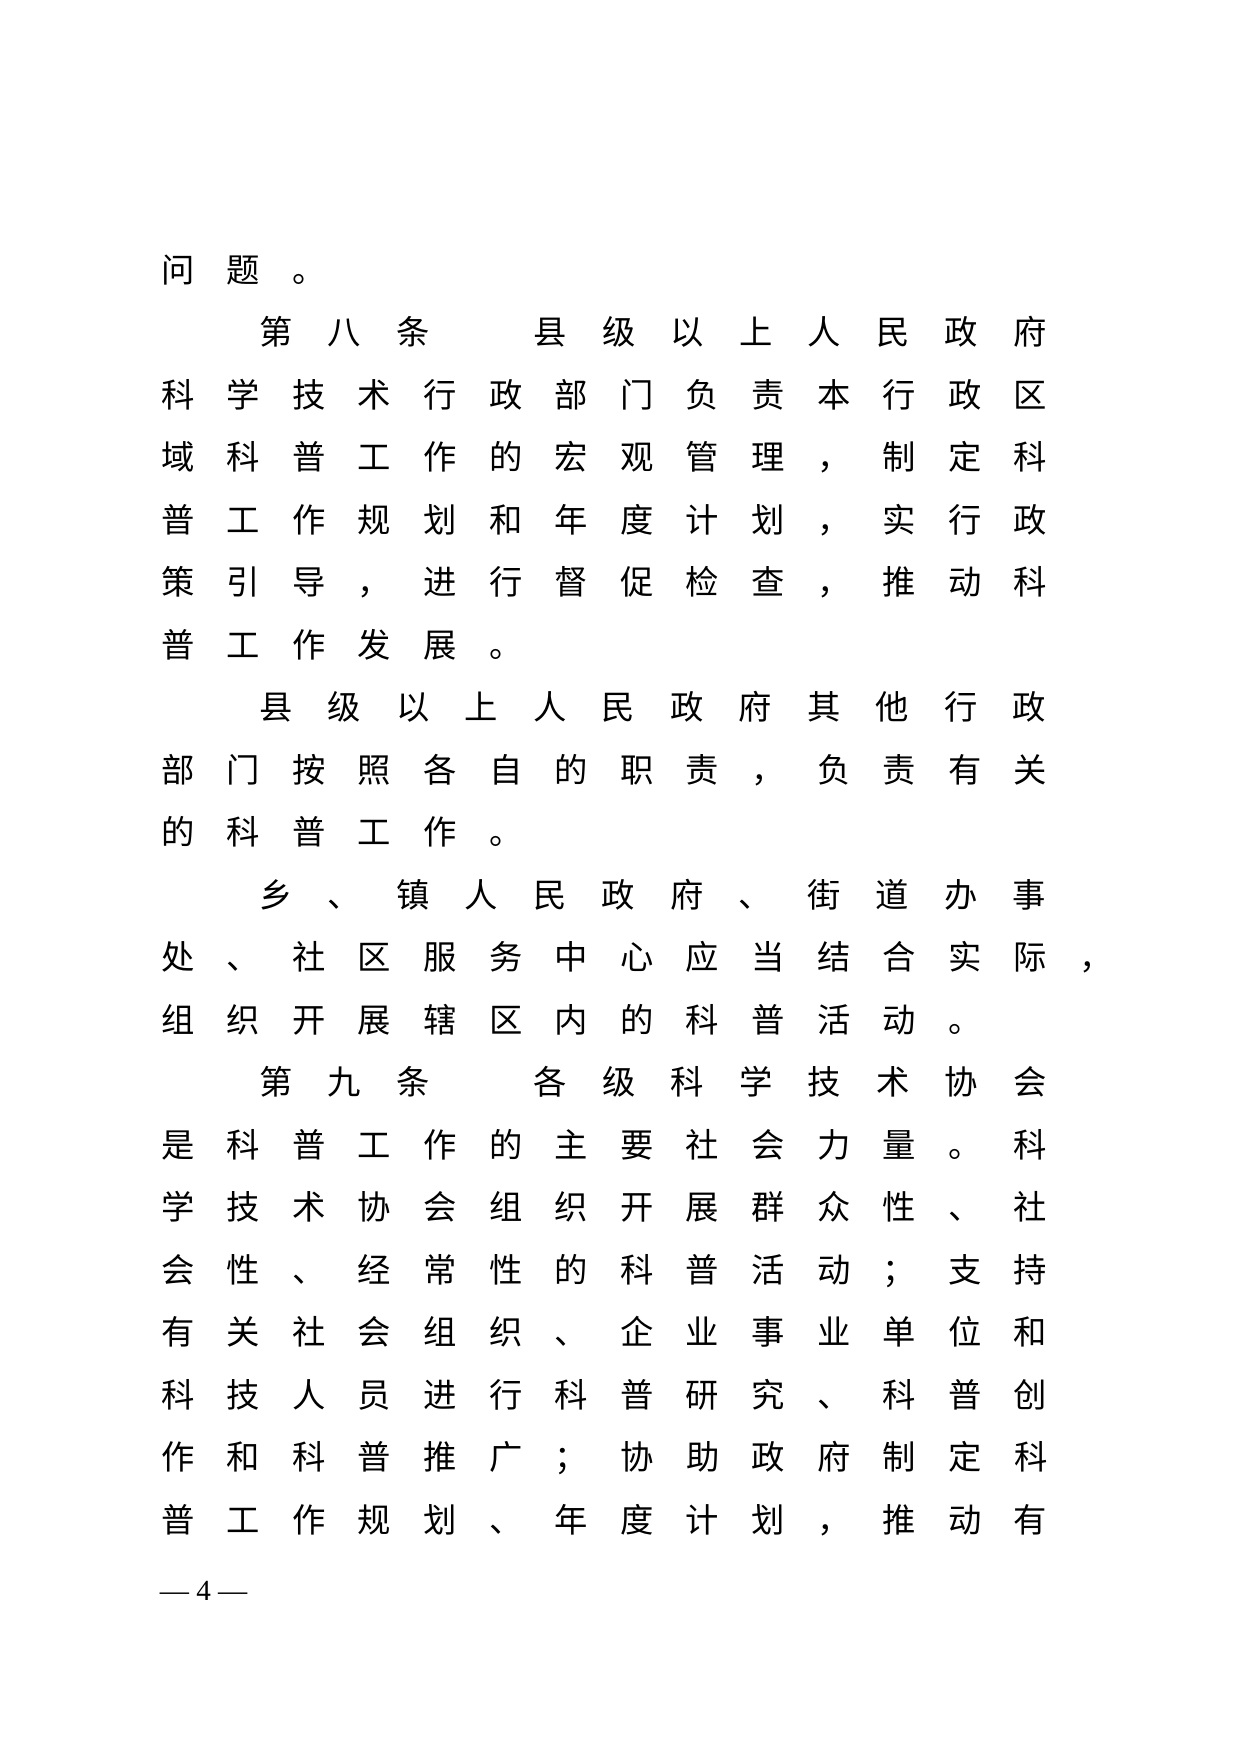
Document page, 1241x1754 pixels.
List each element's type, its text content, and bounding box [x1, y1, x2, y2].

text 第八条 县级以上人民政府科学技术行政部门负责本行政区域科普工作的宏观管理，制定科普工作规划和年度计划，实行政策引导，进行督促检查，推动科普工作发展。 [161, 299, 1079, 674]
text 乡、镇人民政府、街道办事处、社区服务中心应当结合实际，组织开展辖区内的科普活动。 [161, 861, 1079, 1049]
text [161, 236, 1079, 299]
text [161, 1049, 1079, 1549]
text 县级以上人民政府其他行政部门按照各自的职责，负责有关的科普工作。 [161, 674, 1079, 861]
